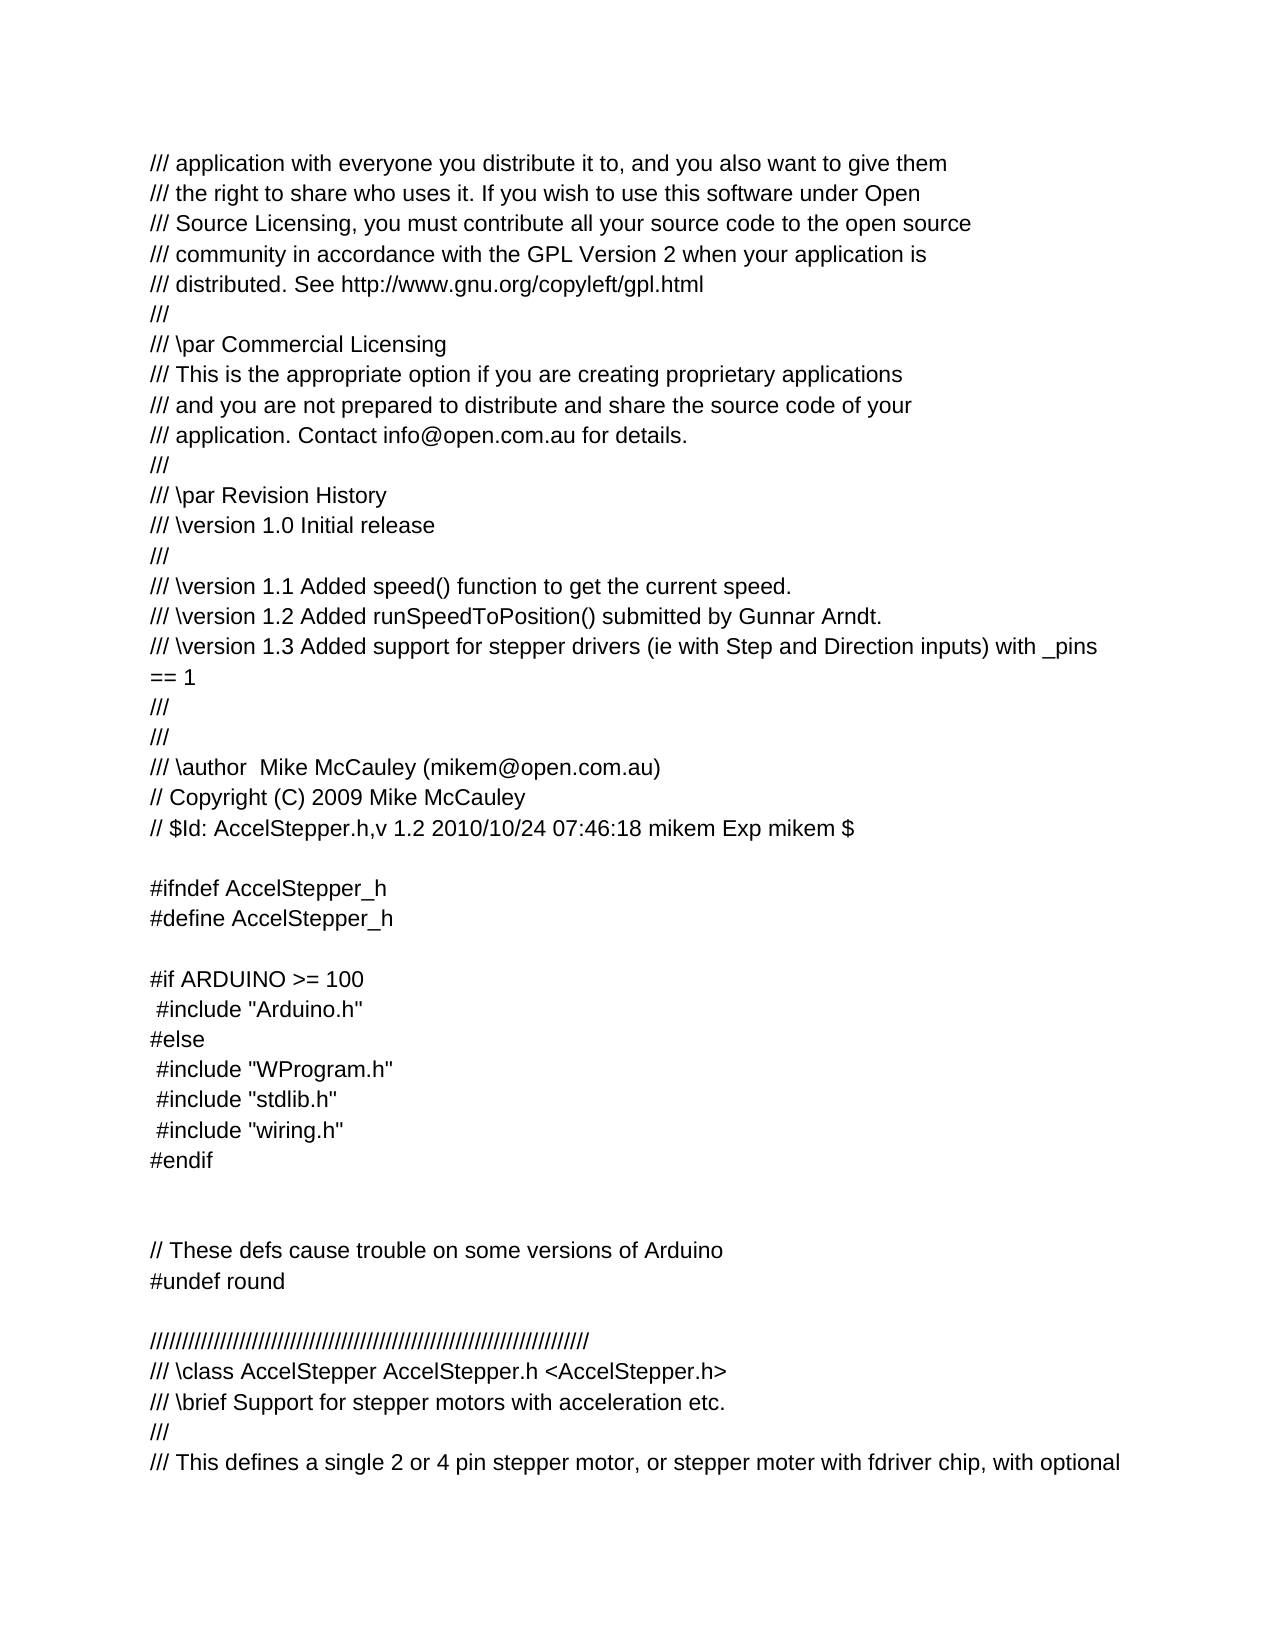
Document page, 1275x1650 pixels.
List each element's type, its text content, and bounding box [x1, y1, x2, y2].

text /// \par Revision History [150, 482, 1125, 509]
text #if ARDUINO >= 100 [150, 966, 1125, 992]
text #include "stdlib.h" [150, 1086, 1125, 1113]
text /// application with everyone you distribute it to, and you also want to give them [150, 150, 1125, 176]
text #define AccelStepper_h [150, 905, 1125, 932]
text /// [150, 724, 1125, 750]
text /// \author Mike McCauley (mikem@open.com.au) [150, 754, 1125, 781]
text #undef round [150, 1268, 1125, 1294]
text /// and you are not prepared to distribute and share the source code of your [150, 392, 1125, 418]
text /// [150, 452, 1125, 478]
text #ifndef AccelStepper_h [150, 875, 1125, 901]
text /// \version 1.0 Initial release [150, 512, 1125, 539]
text /// \brief Support for stepper motors with acceleration etc. [150, 1388, 1125, 1415]
text /// \version 1.2 Added runSpeedToPosition() submitted by Gunnar Arndt. [150, 603, 1125, 629]
text // $Id: AccelStepper.h,v 1.2 2010/10/24 07:46:18 mikem Exp mikem $ [150, 814, 1125, 841]
text /// \version 1.1 Added speed() function to get the current speed. [150, 573, 1125, 599]
text // Copyright (C) 2009 Mike McCauley [150, 784, 1125, 811]
text /// \class AccelStepper AccelStepper.h <AccelStepper.h> [150, 1358, 1125, 1385]
text #else [150, 1026, 1125, 1052]
text #include "WProgram.h" [150, 1056, 1125, 1083]
text /// the right to share who uses it. If you wish to use this software under Open [150, 180, 1125, 207]
text #endif [150, 1147, 1125, 1173]
text /// [150, 1419, 1125, 1445]
text /// distributed. See http://www.gnu.org/copyleft/gpl.html [150, 271, 1125, 297]
text /// This is the appropriate option if you are creating proprietary applications [150, 361, 1125, 388]
text /// community in accordance with the GPL Version 2 when your application is [150, 241, 1125, 267]
text /// [150, 543, 1125, 569]
text /// [150, 301, 1125, 327]
text #include "wiring.h" [150, 1117, 1125, 1143]
text #include "Arduino.h" [150, 996, 1125, 1022]
text /// application. Contact info@open.com.au for details. [150, 422, 1125, 448]
text // These defs cause trouble on some versions of Arduino [150, 1237, 1125, 1264]
text /// Source Licensing, you must contribute all your source code to the open source [150, 210, 1125, 237]
text /// This defines a single 2 or 4 pin stepper motor, or stepper moter with fdriver chip, with optional [150, 1449, 1125, 1475]
text /// [150, 694, 1125, 720]
text /// \version 1.3 Added support for stepper drivers (ie with Step and Direction inputs) with _pins == 1 [150, 633, 1125, 690]
text ///////////////////////////////////////////////////////////////////// [150, 1328, 1125, 1354]
text /// \par Commercial Licensing [150, 331, 1125, 358]
